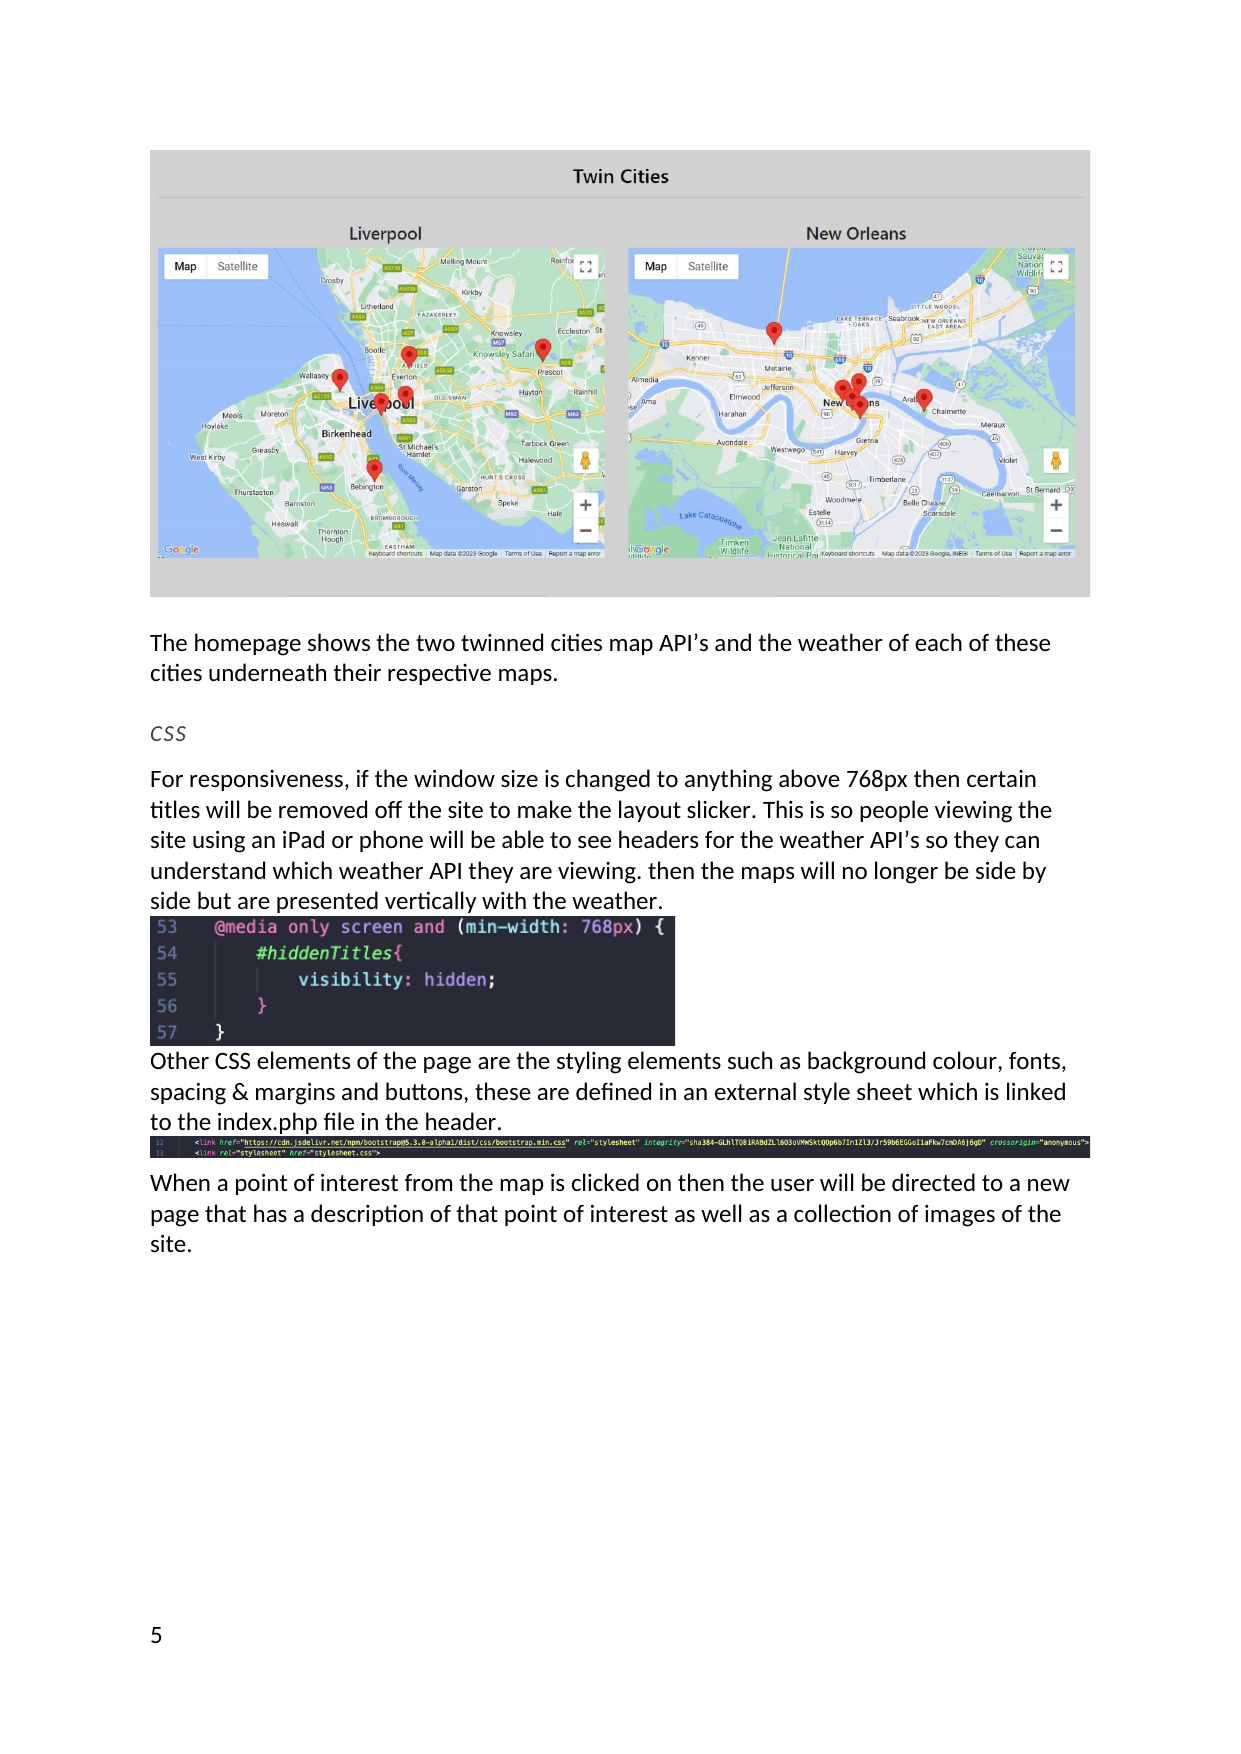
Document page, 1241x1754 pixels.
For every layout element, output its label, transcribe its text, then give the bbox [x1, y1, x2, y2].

text When a point of interest from the map is clicked on then the user will be directed to a new page that has a description of that point of interest as well as a collection of images of the site. [150, 1167, 1090, 1259]
text The homepage shows the two twinned cities map API’s and the weather of each of these cities underneath their respective maps. [150, 627, 1090, 688]
picture [150, 1136, 1091, 1158]
picture [150, 150, 1091, 597]
text For responsiveness, if the window size is changed to anything above 768px then certain titles will be removed off the site to make the layout slicker. This is so people viewing the site using an iPad or phone will be able to see headers for the weather API’s so they can understand which weather API they are viewing. then the maps will no longer be side by side but are presented vertically with the weather. [150, 763, 1090, 916]
text Other CSS elements of the page are the styling elements such as background colour, fonts, spacing & margins and buttons, these are defined in an external style sheet which is linked to the index.php file in the header. [150, 1045, 1090, 1136]
subtitle CSS [150, 719, 1090, 747]
picture [150, 916, 675, 1046]
